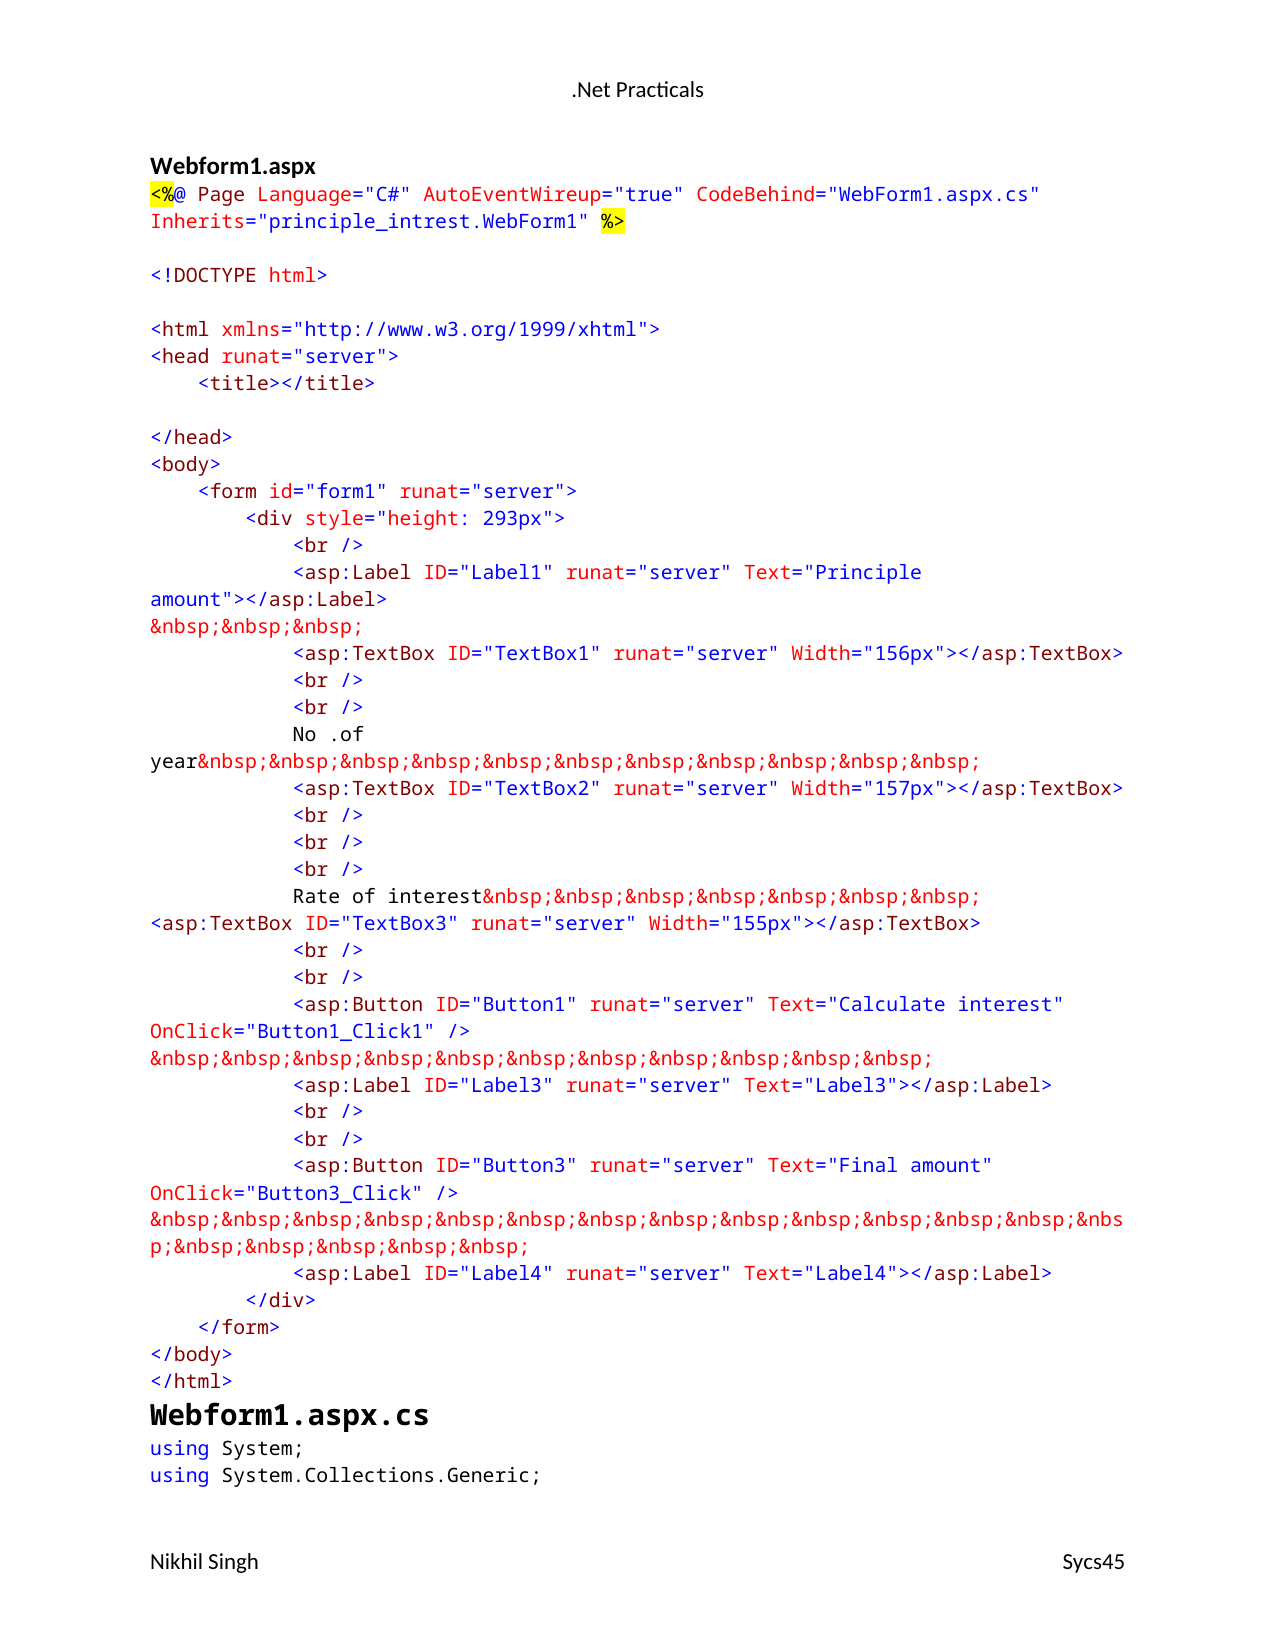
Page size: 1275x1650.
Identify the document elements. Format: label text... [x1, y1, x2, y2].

text </form> [150, 1314, 1125, 1341]
text <asp:Button ID="Button1" runat="server" Text="Calculate interest" OnClick="Button1_Click1" /> [150, 990, 1125, 1044]
text <br /> [150, 828, 1125, 855]
text No .of year&nbsp;&nbsp;&nbsp;&nbsp;&nbsp;&nbsp;&nbsp;&nbsp;&nbsp;&nbsp;&nbsp; [150, 720, 1125, 774]
text <br /> [150, 801, 1125, 828]
text <%@ Page Language="C#" AutoEventWireup="true" CodeBehind="WebForm1.aspx.cs" Inherits="principle_intrest.WebForm1" %> [150, 181, 1125, 234]
text <br /> [150, 666, 1125, 693]
text <form id="form1" runat="server"> [150, 477, 1125, 504]
text <title></title> [150, 369, 1125, 396]
text <html xmlns="http://www.w3.org/1999/xhtml"> [150, 315, 1125, 342]
text <asp:Label ID="Label4" runat="server" Text="Label4"></asp:Label> [150, 1260, 1125, 1287]
text &nbsp;&nbsp;&nbsp;&nbsp;&nbsp;&nbsp;&nbsp;&nbsp;&nbsp;&nbsp;&nbsp;&nbsp;&nbsp;&nbsp;&nbsp;&nbsp;&nbsp;&nbsp;&nbsp; [150, 1206, 1125, 1260]
text <!DOCTYPE html> [150, 261, 1125, 288]
text <asp:Label ID="Label1" runat="server" Text="Principle amount"></asp:Label> [150, 558, 1125, 612]
text <head runat="server"> [150, 342, 1125, 369]
text &nbsp;&nbsp;&nbsp; [150, 612, 1125, 639]
text <div style="height: 293px"> [150, 504, 1125, 531]
text <br /> [150, 936, 1125, 963]
text Webform1.aspx.cs [150, 1394, 1125, 1434]
text </body> [150, 1341, 1125, 1368]
text &nbsp;&nbsp;&nbsp;&nbsp;&nbsp;&nbsp;&nbsp;&nbsp;&nbsp;&nbsp;&nbsp; [150, 1044, 1125, 1071]
text </head> [150, 423, 1125, 450]
text <asp:TextBox ID="TextBox2" runat="server" Width="157px"></asp:TextBox> [150, 774, 1125, 801]
text </html> [150, 1368, 1125, 1394]
text <br /> [150, 963, 1125, 990]
text Webform1.aspx [150, 150, 1125, 181]
text <asp:Button ID="Button3" runat="server" Text="Final amount" OnClick="Button3_Click" /> [150, 1152, 1125, 1206]
text <br /> [150, 531, 1125, 558]
text <asp:Label ID="Label3" runat="server" Text="Label3"></asp:Label> [150, 1071, 1125, 1098]
text <br /> [150, 693, 1125, 720]
text <body> [150, 450, 1125, 477]
text <asp:TextBox ID="TextBox1" runat="server" Width="156px"></asp:TextBox> [150, 639, 1125, 666]
text </div> [150, 1287, 1125, 1314]
text using System; [150, 1434, 1125, 1461]
text <br /> [150, 855, 1125, 882]
text Rate of interest&nbsp;&nbsp;&nbsp;&nbsp;&nbsp;&nbsp;&nbsp; <asp:TextBox ID="TextBox3" runat="server" Width="155px"></asp:TextBox> [150, 882, 1125, 936]
text <br /> [150, 1125, 1125, 1152]
text using System.Collections.Generic; [150, 1461, 1125, 1488]
text <br /> [150, 1098, 1125, 1125]
